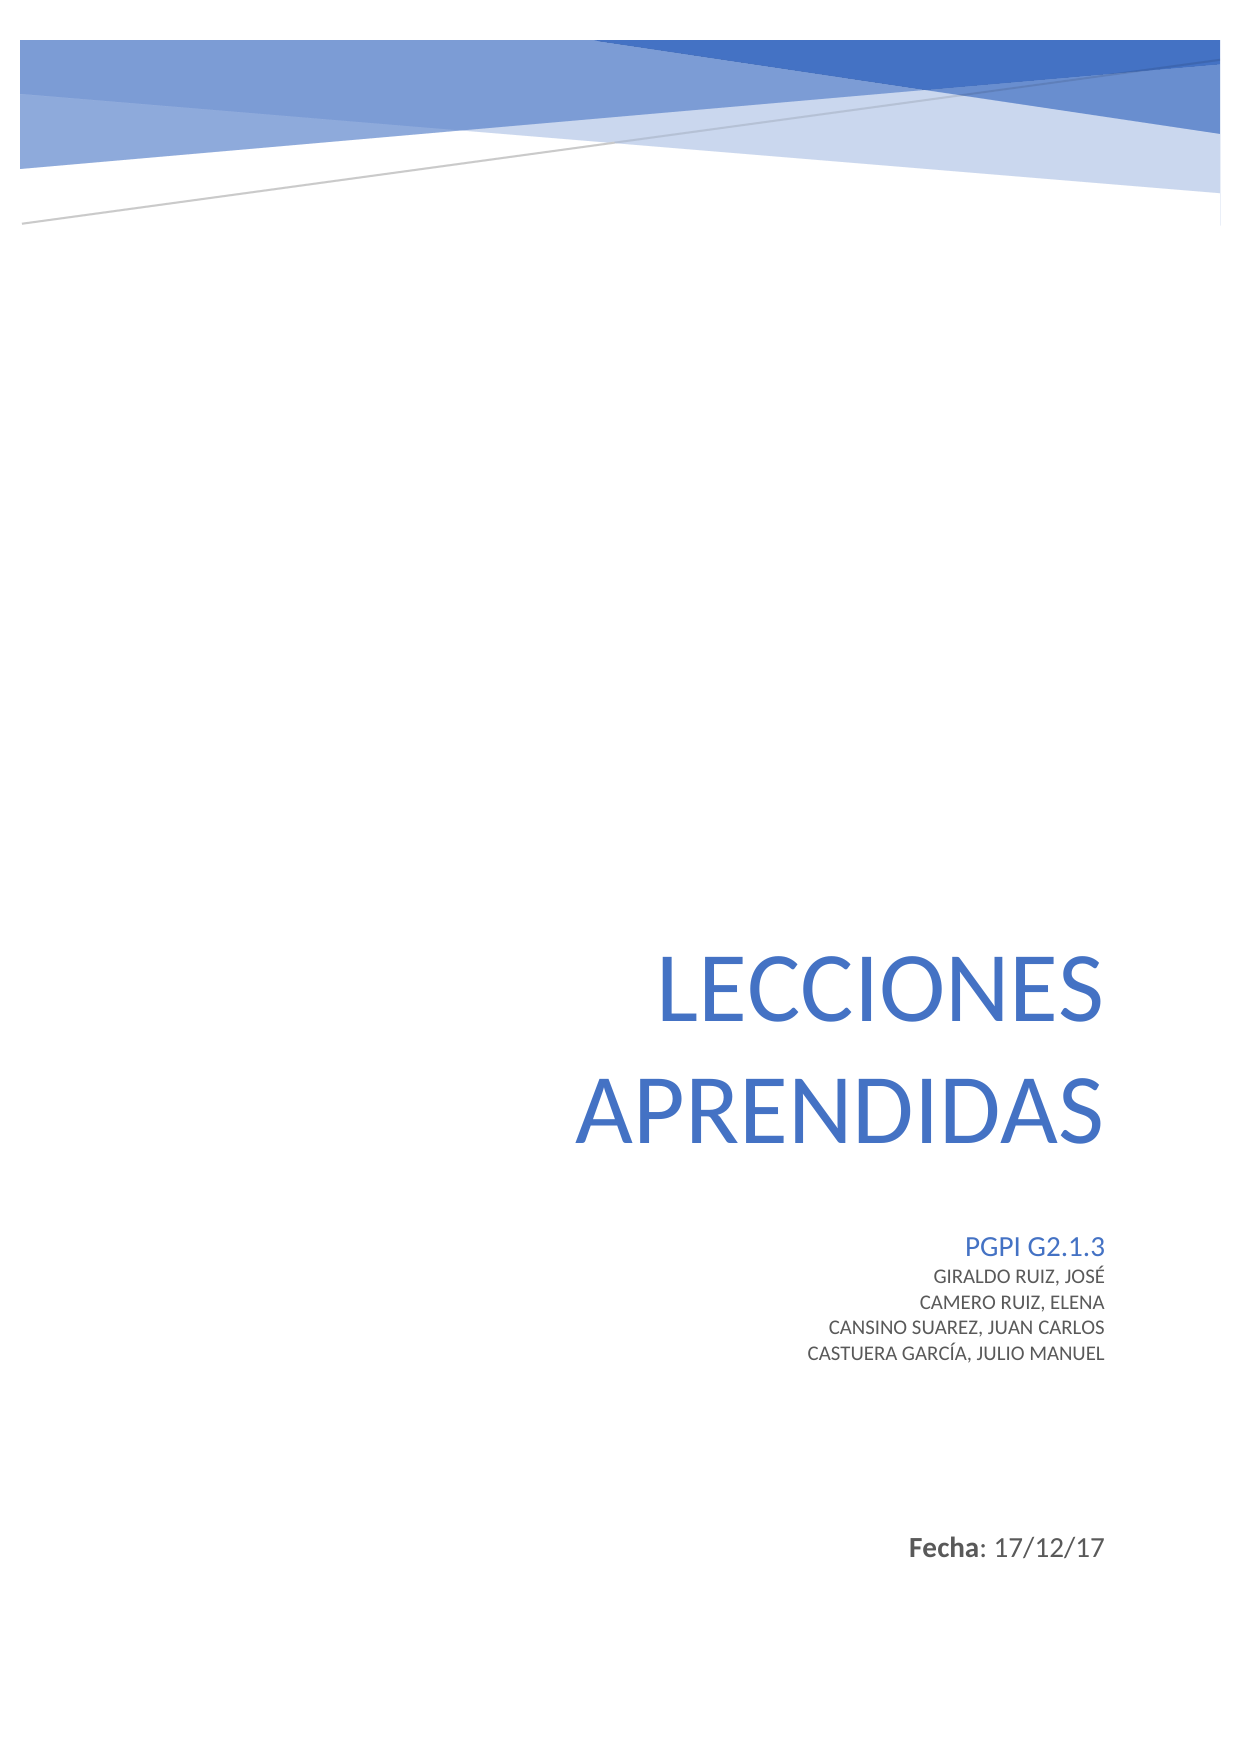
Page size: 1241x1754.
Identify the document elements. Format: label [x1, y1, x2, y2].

picture [20, 40, 1221, 240]
